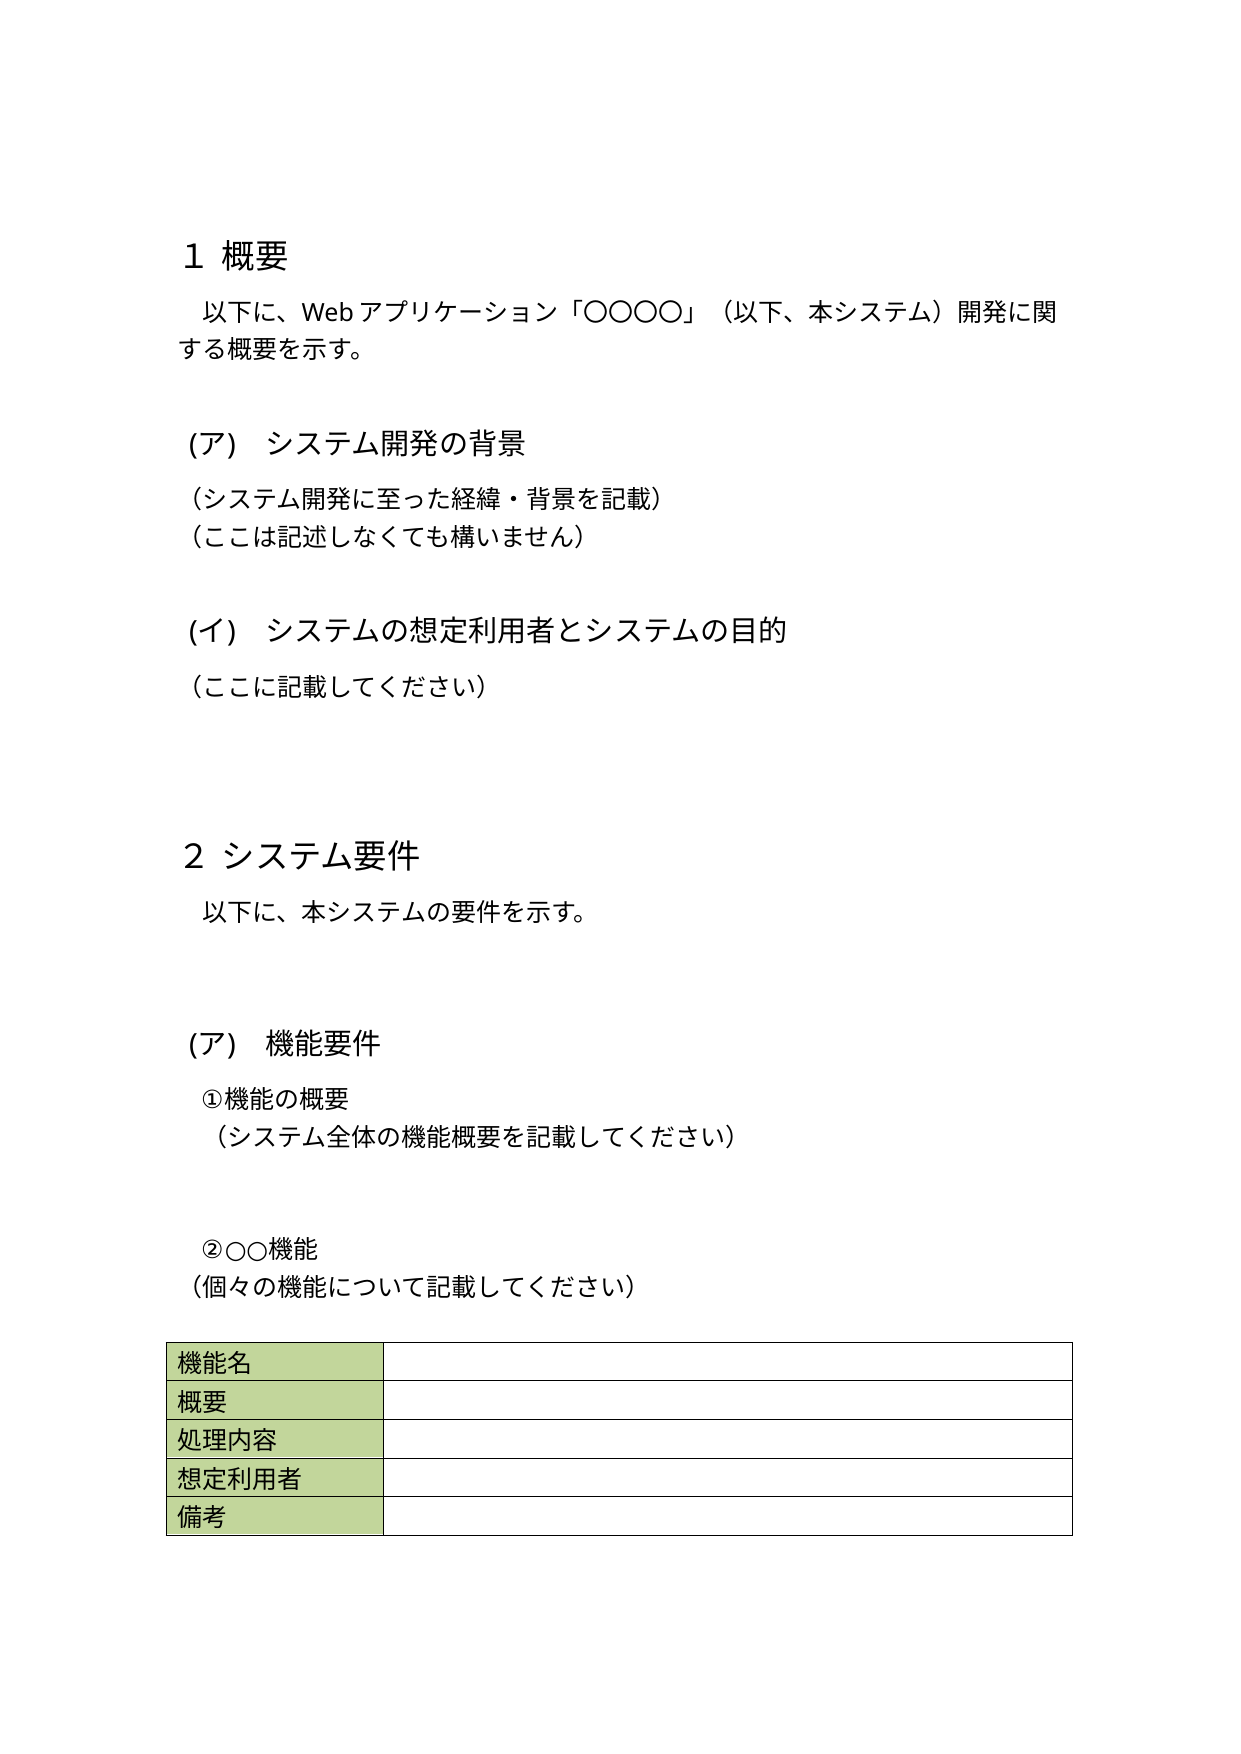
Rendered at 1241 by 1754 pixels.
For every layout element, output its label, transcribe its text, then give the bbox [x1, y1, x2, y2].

table_cell 想定利用者 [167, 1459, 383, 1496]
subtitle ○○機能 [201, 1229, 1063, 1267]
text （個々の機能について記載してください） [177, 1267, 1063, 1304]
text （システム全体の機能概要を記載してください） [177, 1117, 1063, 1154]
table_cell [384, 1497, 1072, 1534]
subtitle 機能の概要 [201, 1079, 1063, 1117]
text 以下に、本システムの要件を示す。 [177, 892, 1063, 929]
table_header 機能名 [167, 1343, 383, 1380]
subtitle 機能要件 [189, 1004, 1063, 1079]
table_cell 処理内容 [167, 1420, 383, 1457]
subtitle 概要 [177, 217, 1063, 292]
subtitle システム要件 [177, 817, 1063, 892]
table_cell [384, 1381, 1072, 1419]
subtitle システム開発の背景 [189, 404, 1063, 479]
table_cell [384, 1459, 1072, 1496]
text （ここに記載してください） [177, 667, 1063, 704]
text 以下に、Webアプリケーション「〇〇〇〇」（以下、本システム）開発に関する概要を示す。 [177, 292, 1063, 367]
table_header [384, 1343, 1072, 1380]
table_cell [384, 1420, 1072, 1457]
text （システム開発に至った経緯・背景を記載） [177, 479, 1063, 517]
text （ここは記述しなくても構いません） [177, 517, 1063, 554]
table_cell 概要 [167, 1381, 383, 1419]
subtitle システムの想定利用者とシステムの目的 [189, 592, 1063, 667]
table_cell 備考 [167, 1497, 383, 1534]
